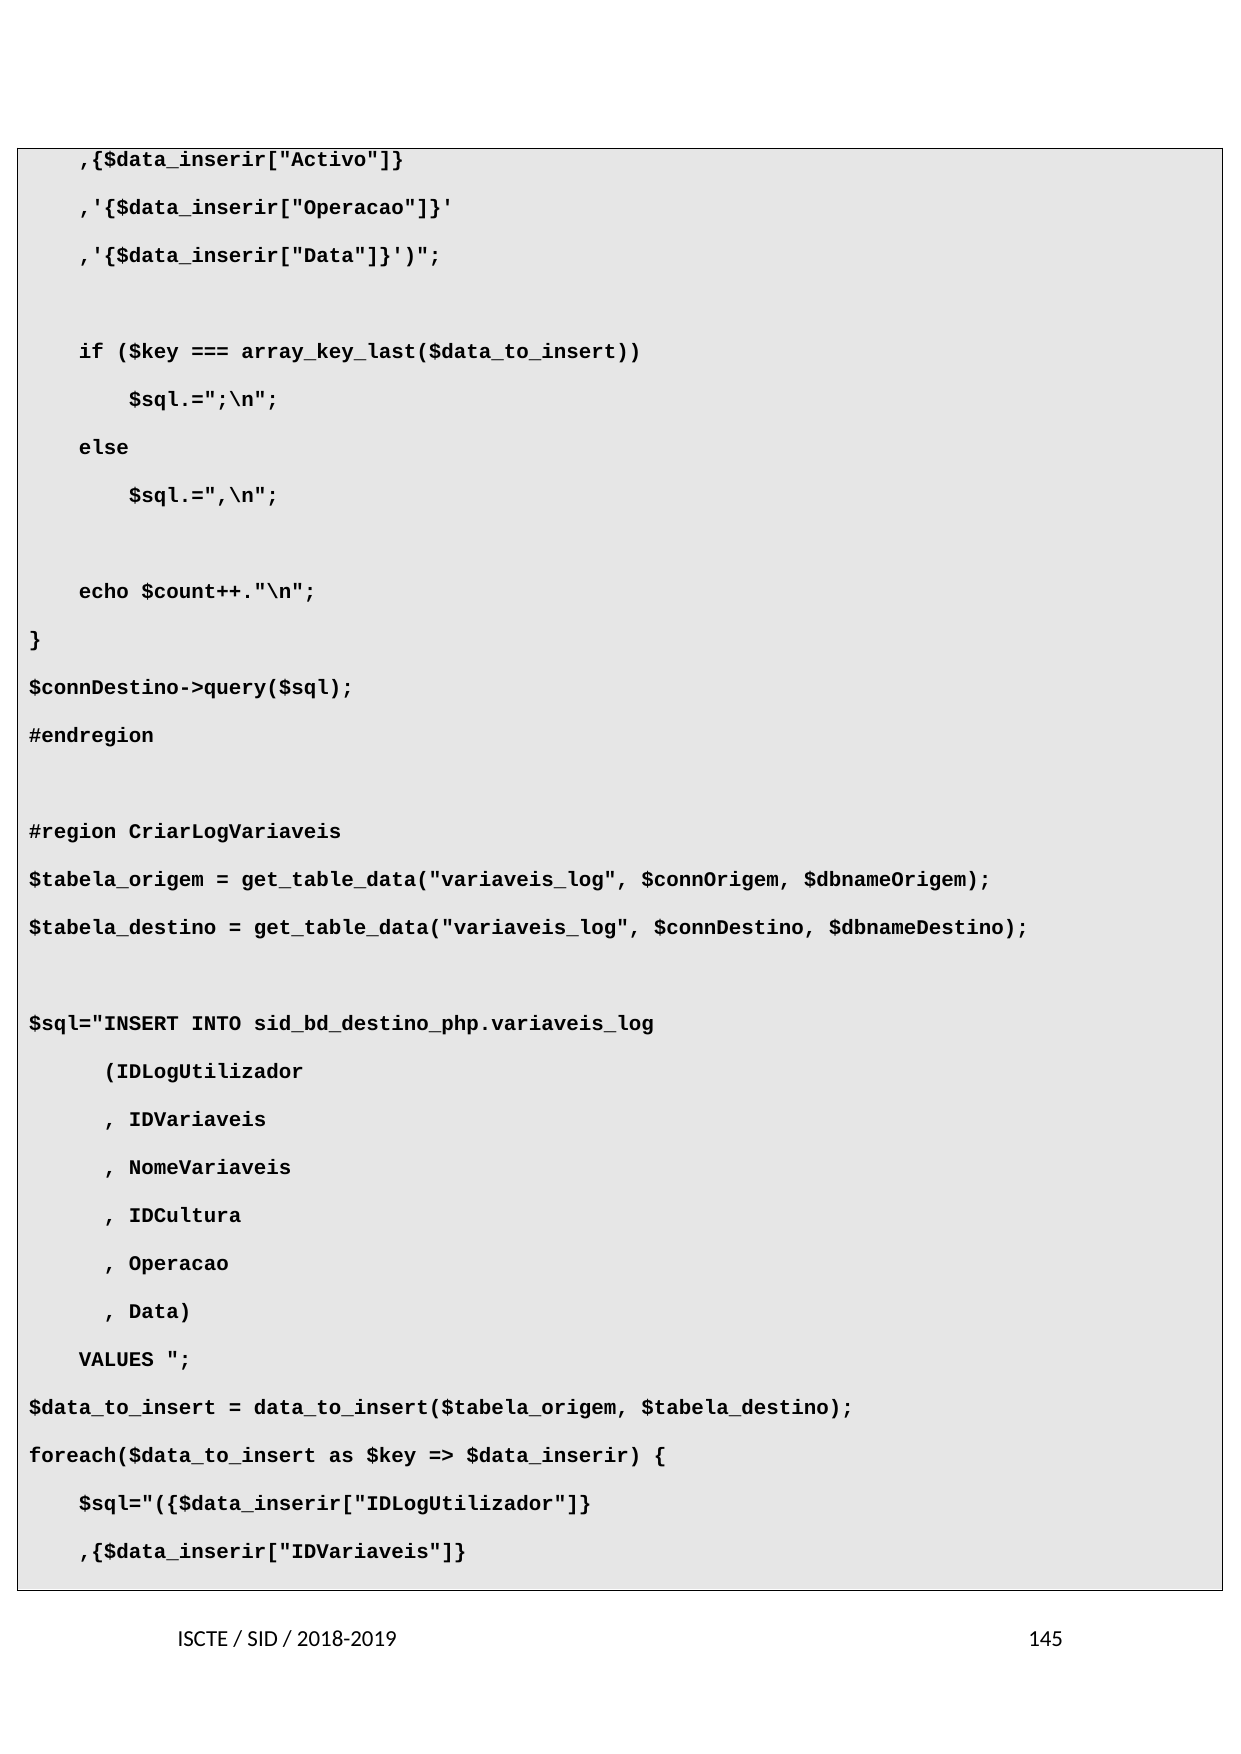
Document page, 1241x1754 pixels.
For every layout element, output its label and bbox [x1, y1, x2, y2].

table_header [18, 149, 1222, 1589]
